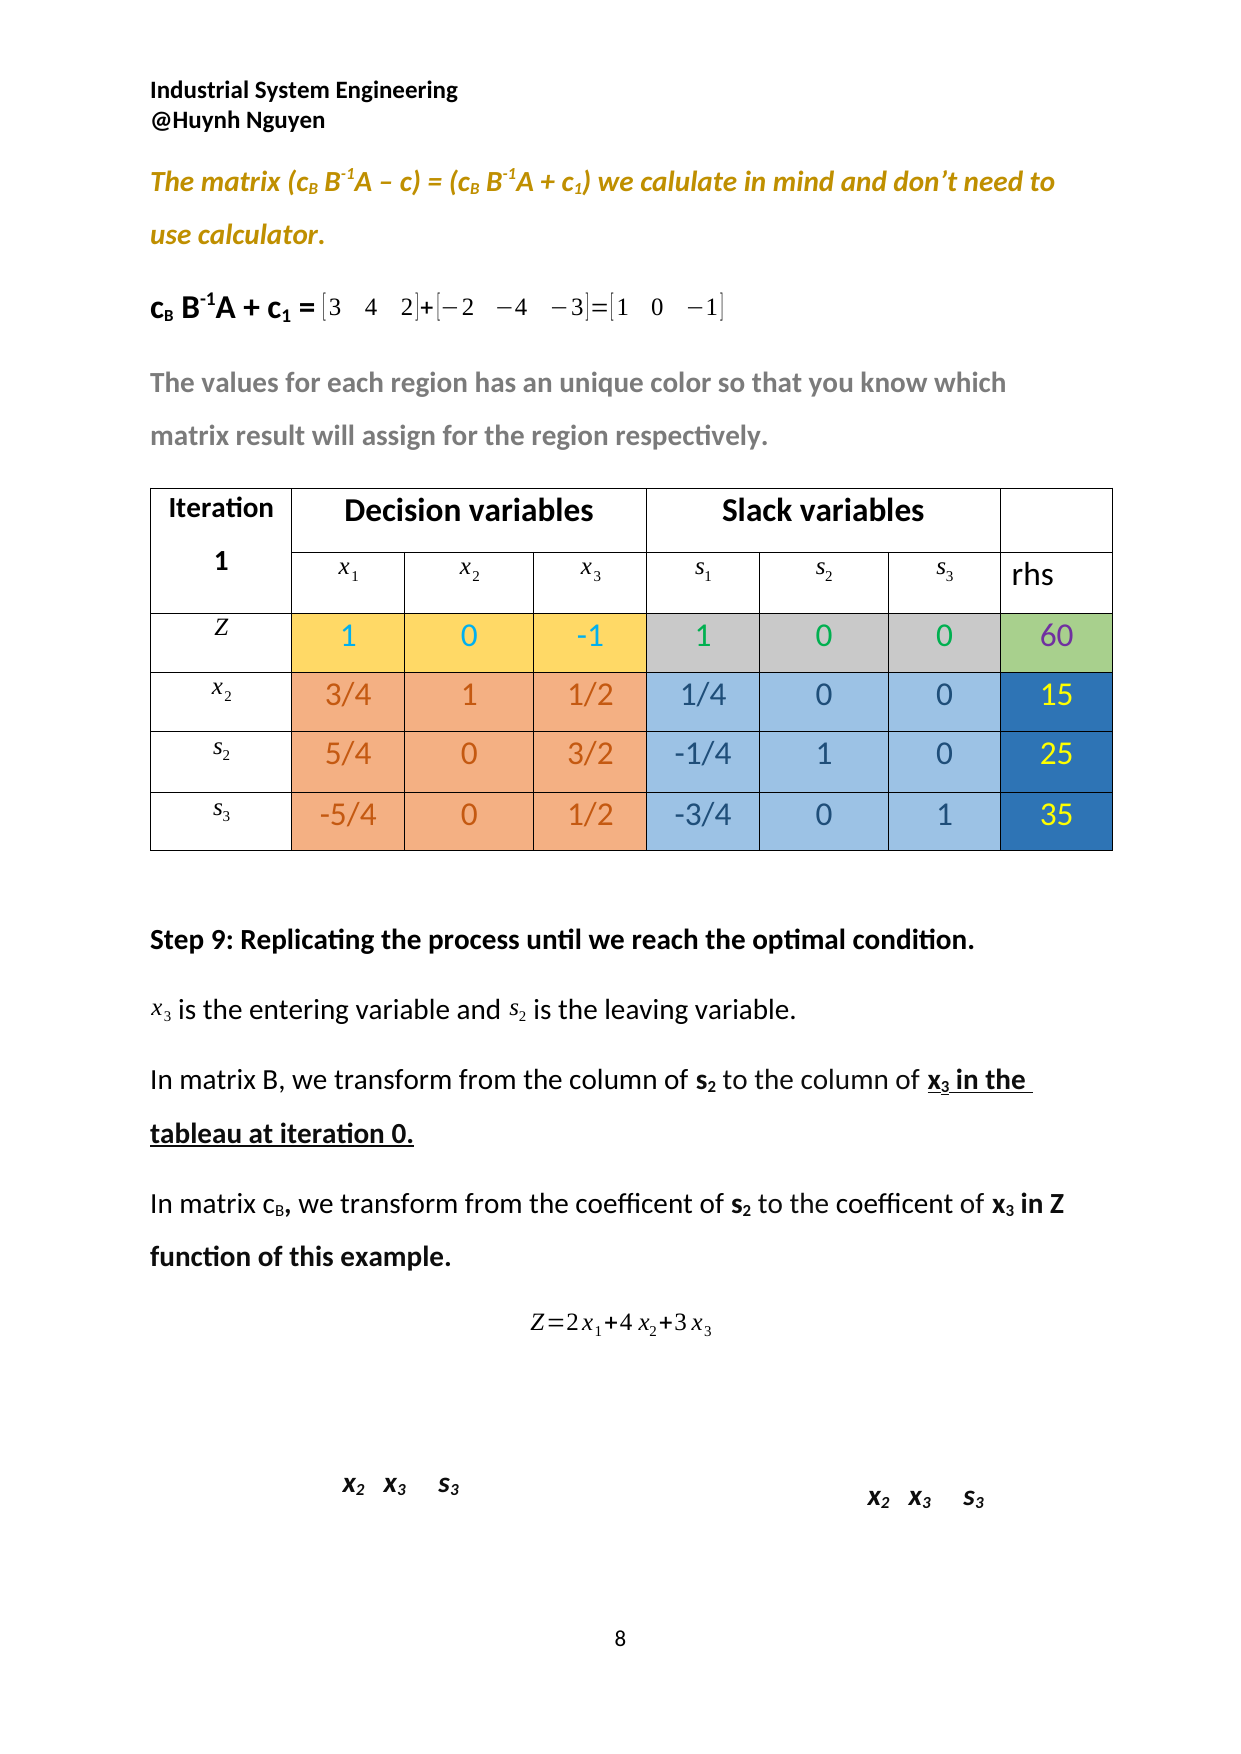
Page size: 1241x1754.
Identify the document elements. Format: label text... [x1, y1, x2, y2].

text The matrix (cB B-1A – c) = (cB B-1A + c1) we calulate in mind and don’t need to use calculator. [150, 163, 1090, 252]
table_cell 0 [405, 793, 533, 850]
table_cell 0 [889, 673, 1000, 731]
table_cell 0 [889, 614, 1000, 672]
table_cell 1 [647, 614, 759, 672]
table_cell -1 [534, 614, 646, 672]
table_cell 0 [405, 614, 533, 672]
table_cell -1/4 [647, 732, 759, 792]
table_cell 1 [889, 793, 1000, 850]
table_cell [405, 553, 533, 613]
table_cell 5/4 [292, 732, 404, 792]
table_cell -5/4 [292, 793, 404, 850]
table_cell 0 [889, 732, 1000, 792]
table_header Decision variables [292, 489, 646, 552]
table_cell rhs [1001, 553, 1112, 613]
table_header [1001, 489, 1112, 552]
table_cell [647, 553, 759, 613]
table_cell 1 [760, 732, 888, 792]
table_cell [151, 732, 291, 792]
table_cell 1/4 [647, 673, 759, 731]
table_cell [151, 673, 291, 731]
text The values for each region has an unique color so that you know which matrix result will assign for the region respectively. [150, 364, 1090, 453]
table_header Slack variables [647, 489, 1000, 552]
table_cell 25 [1001, 732, 1112, 792]
table_cell 1/2 [534, 793, 646, 850]
text cB B-1A + c1 = [150, 286, 1090, 327]
text is the entering variable and is the leaving variable. [150, 991, 1090, 1027]
table_cell 15 [1001, 673, 1112, 731]
table_cell -3/4 [647, 793, 759, 850]
table_cell [889, 553, 1000, 613]
table_cell 0 [760, 793, 888, 850]
table_cell [760, 553, 888, 613]
table_cell [292, 553, 404, 613]
table_cell 1/2 [534, 673, 646, 731]
text Step 9: Replicating the process until we reach the optimal condition. [150, 921, 1090, 957]
table_cell 0 [405, 732, 533, 792]
table_cell 0 [760, 614, 888, 672]
text In matrix cB, we transform from the coefficent of s2 to the coefficent of x3 in Z function of this example. [150, 1185, 1090, 1274]
text In matrix B, we transform from the column of s2 to the column of x3 in the tableau at iteration 0. [150, 1061, 1090, 1150]
table_cell [151, 614, 291, 672]
table_cell 1 [292, 614, 404, 672]
table_header Iteration 1 [151, 489, 291, 613]
table_cell 35 [1001, 793, 1112, 850]
table_cell [534, 553, 646, 613]
table_cell 60 [1001, 614, 1112, 672]
table_cell [151, 793, 291, 850]
table_cell 3/4 [292, 673, 404, 731]
table_cell 3/2 [534, 732, 646, 792]
table_cell 1 [405, 673, 533, 731]
table_cell 0 [760, 673, 888, 731]
